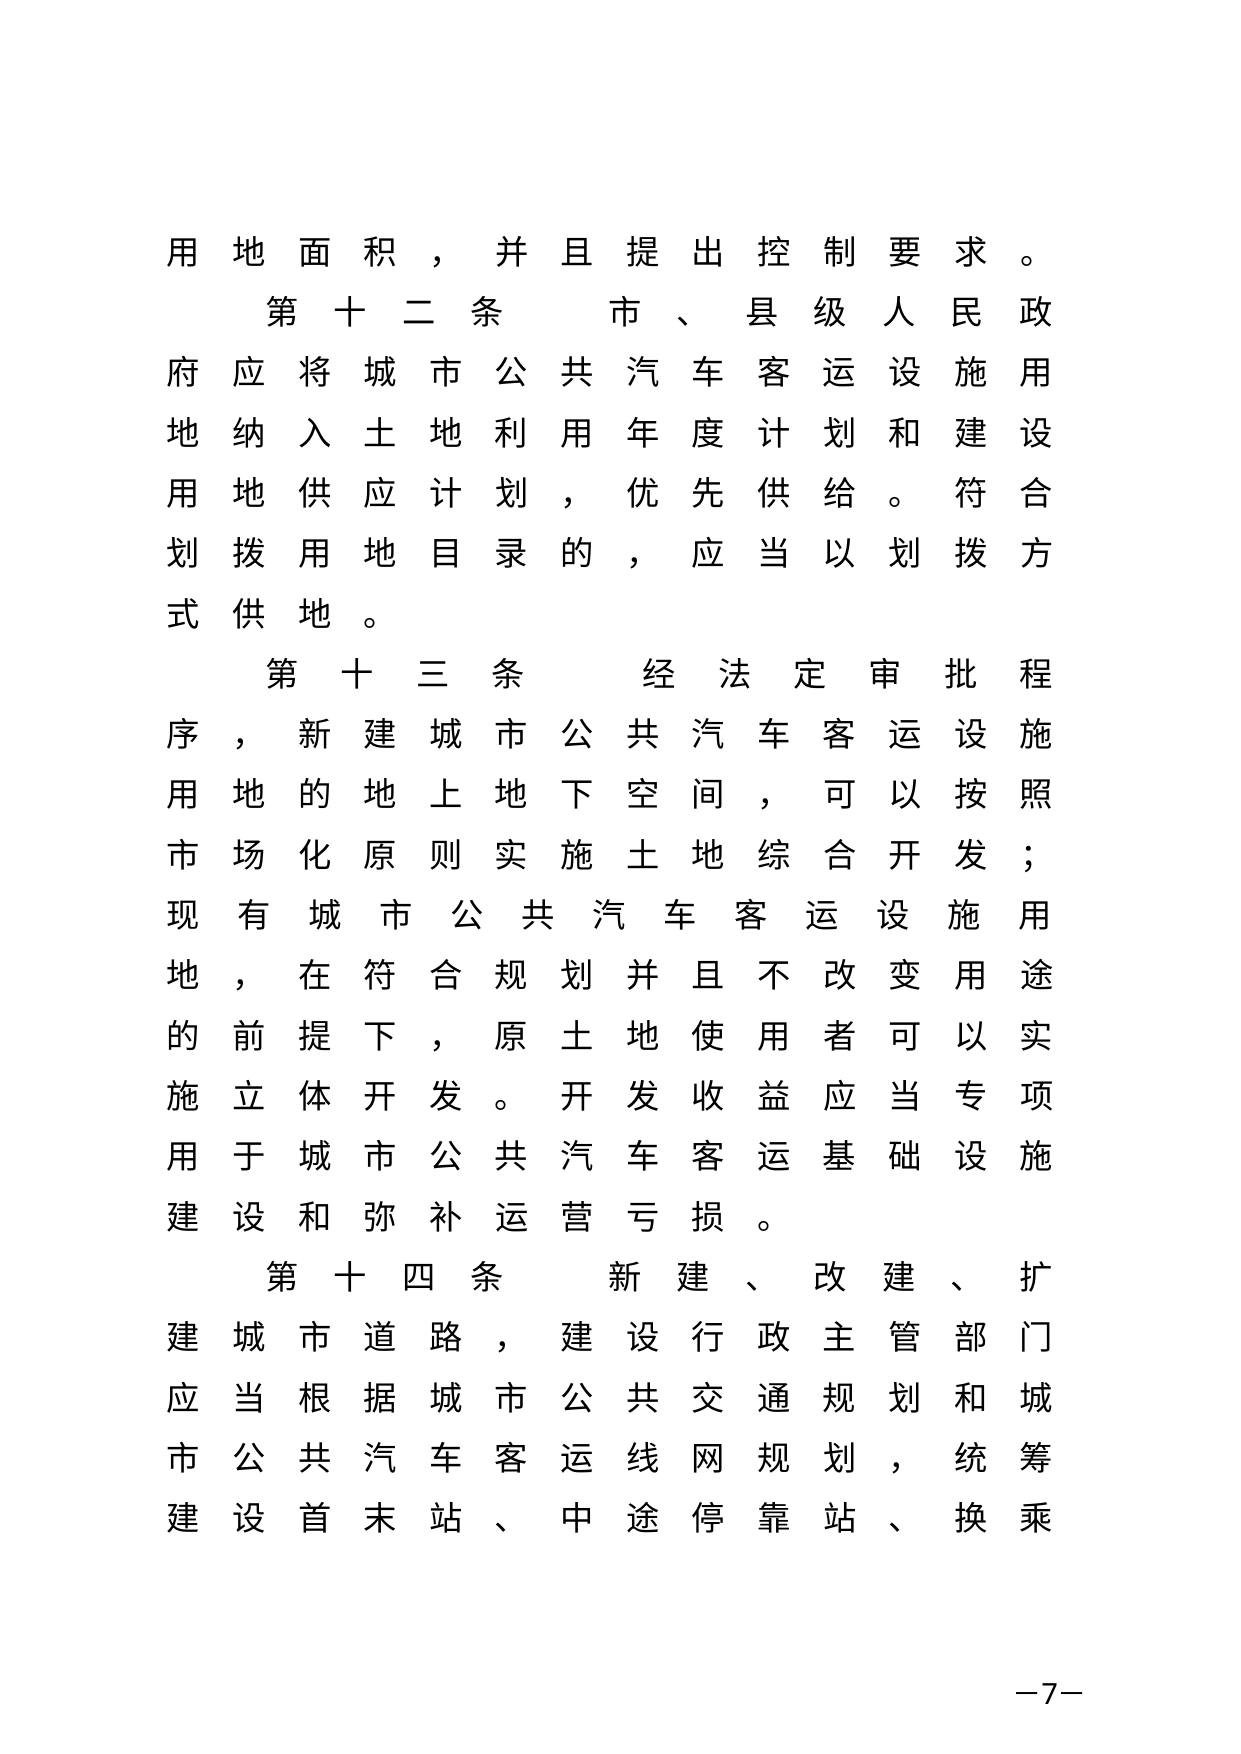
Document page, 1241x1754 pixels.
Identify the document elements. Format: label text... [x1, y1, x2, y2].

text 第十二条 市、县级人民政府应将城市公共汽车客运设施用地纳入土地利用年度计划和建设用地供应计划，优先供给。符合划拨用地目录的，应当以划拨方式供地。 [167, 280, 1085, 642]
text 第十三条 经法定审批程序，新建城市公共汽车客运设施用地的地上地下空间，可以按照市场化原则实施土地综合开发；现有城市公共汽车客运设施用地，在符合规划并且不改变用途的前提下，原土地使用者可以实施立体开发。开发收益应当专项用于城市公共汽车客运基础设施建设和弥补运营亏损。 [167, 642, 1085, 1245]
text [167, 219, 1085, 280]
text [167, 1245, 1085, 1546]
